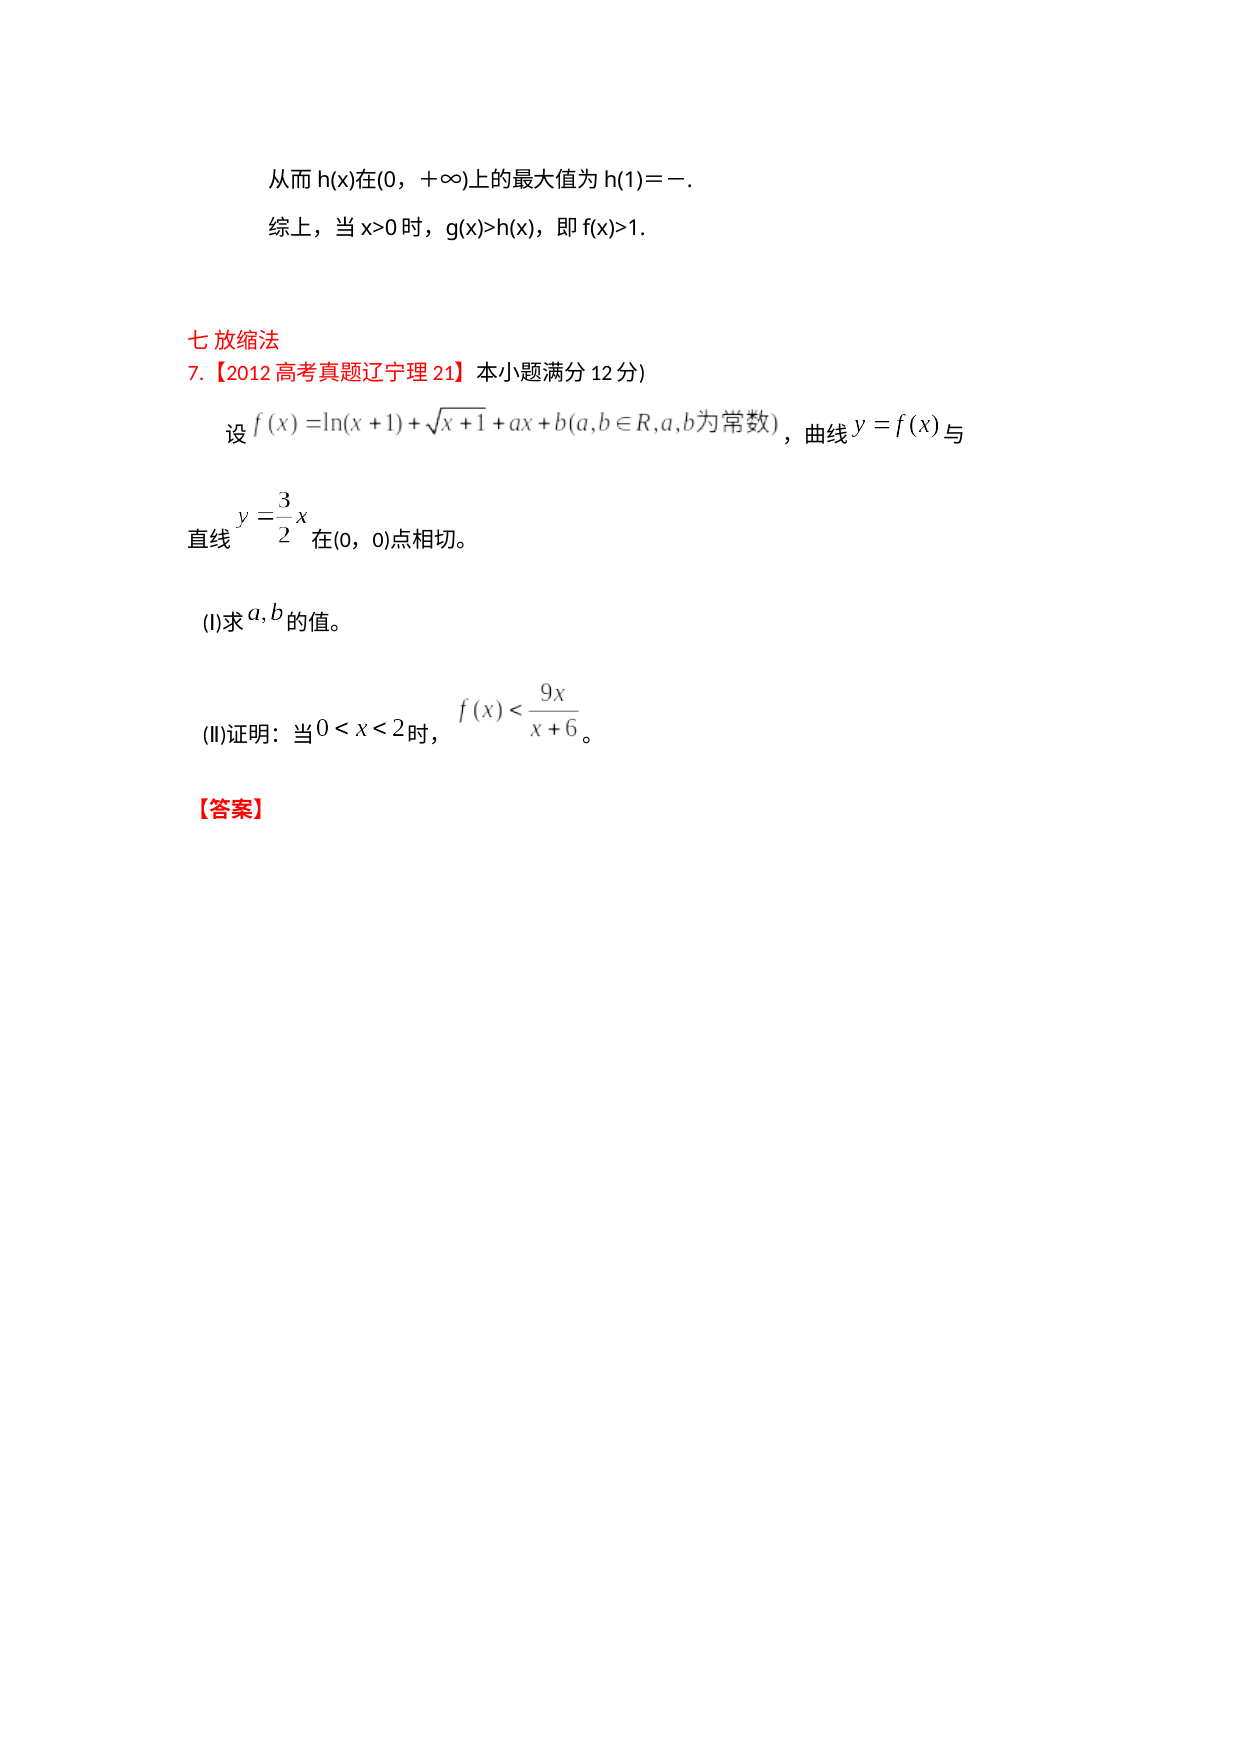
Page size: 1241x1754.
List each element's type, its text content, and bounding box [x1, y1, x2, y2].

text (Ⅰ)求的值。 [187, 597, 1053, 662]
text 设，曲线与 [188, 403, 1053, 468]
text 从而h(x)在(0，＋∞)上的最大值为h(1)＝－. [225, 162, 1053, 194]
text 综上，当x>0时，g(x)>h(x)，即f(x)>1. [225, 209, 1053, 241]
text 7.【2012高考真题辽宁理21】本小题满分12分) [187, 355, 1053, 387]
text 七 放缩法 [187, 322, 1053, 355]
text 直线在(0，0)点相切。 [187, 484, 1053, 581]
text 【答案】 [187, 791, 1053, 824]
text (Ⅱ)证明：当时，。 [187, 678, 1053, 776]
